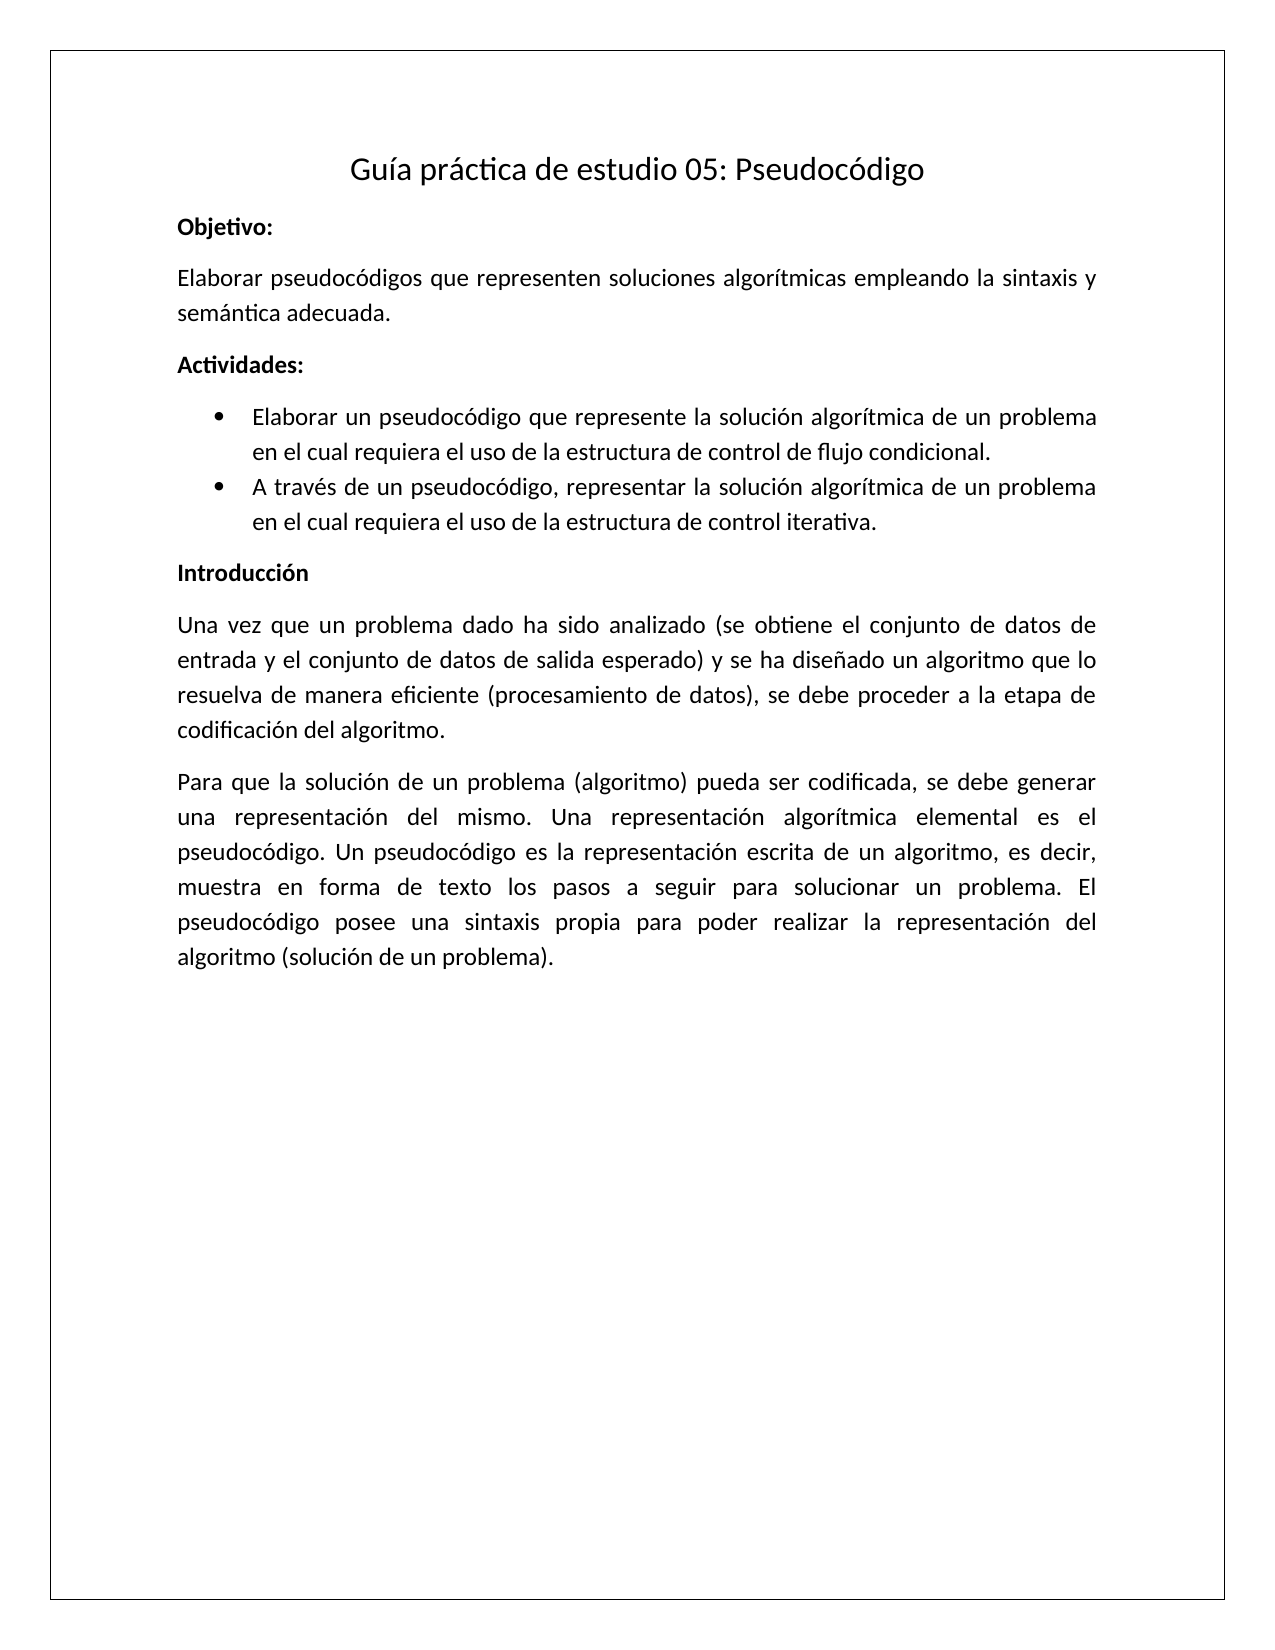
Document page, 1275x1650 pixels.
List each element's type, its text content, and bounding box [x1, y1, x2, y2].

text Para que la solución de un problema (algoritmo) pueda ser codificada, se debe generar una representación del mismo. Una representación algorítmica elemental es el pseudocódigo. Un pseudocódigo es la representación escrita de un algoritmo, es decir, muestra en forma de texto los pasos a seguir para solucionar un problema. El pseudocódigo posee una sintaxis propia para poder realizar la representación del algoritmo (solución de un problema). [177, 766, 1098, 971]
list A través de un pseudocódigo, representar la solución algorítmica de un problema en el cual requiera el uso de la estructura de control iterativa. [214, 471, 1098, 536]
text Actividades: [177, 349, 1098, 380]
text Una vez que un problema dado ha sido analizado (se obtiene el conjunto de datos de entrada y el conjunto de datos de salida esperado) y se ha diseñado un algoritmo que lo resuelva de manera eficiente (procesamiento de datos), se debe proceder a la etapa de codificación del algoritmo. [177, 609, 1098, 745]
text Introducción [177, 558, 1098, 588]
text Guía práctica de estudio 05: Pseudocódigo [177, 147, 1098, 188]
text Objetivo: [177, 211, 1098, 241]
text Elaborar pseudocódigos que representen soluciones algorítmicas empleando la sintaxis y semántica adecuada. [177, 263, 1098, 328]
list Elaborar un pseudocódigo que represente la solución algorítmica de un problema en el cual requiera el uso de la estructura de control de flujo condicional. [214, 401, 1098, 466]
